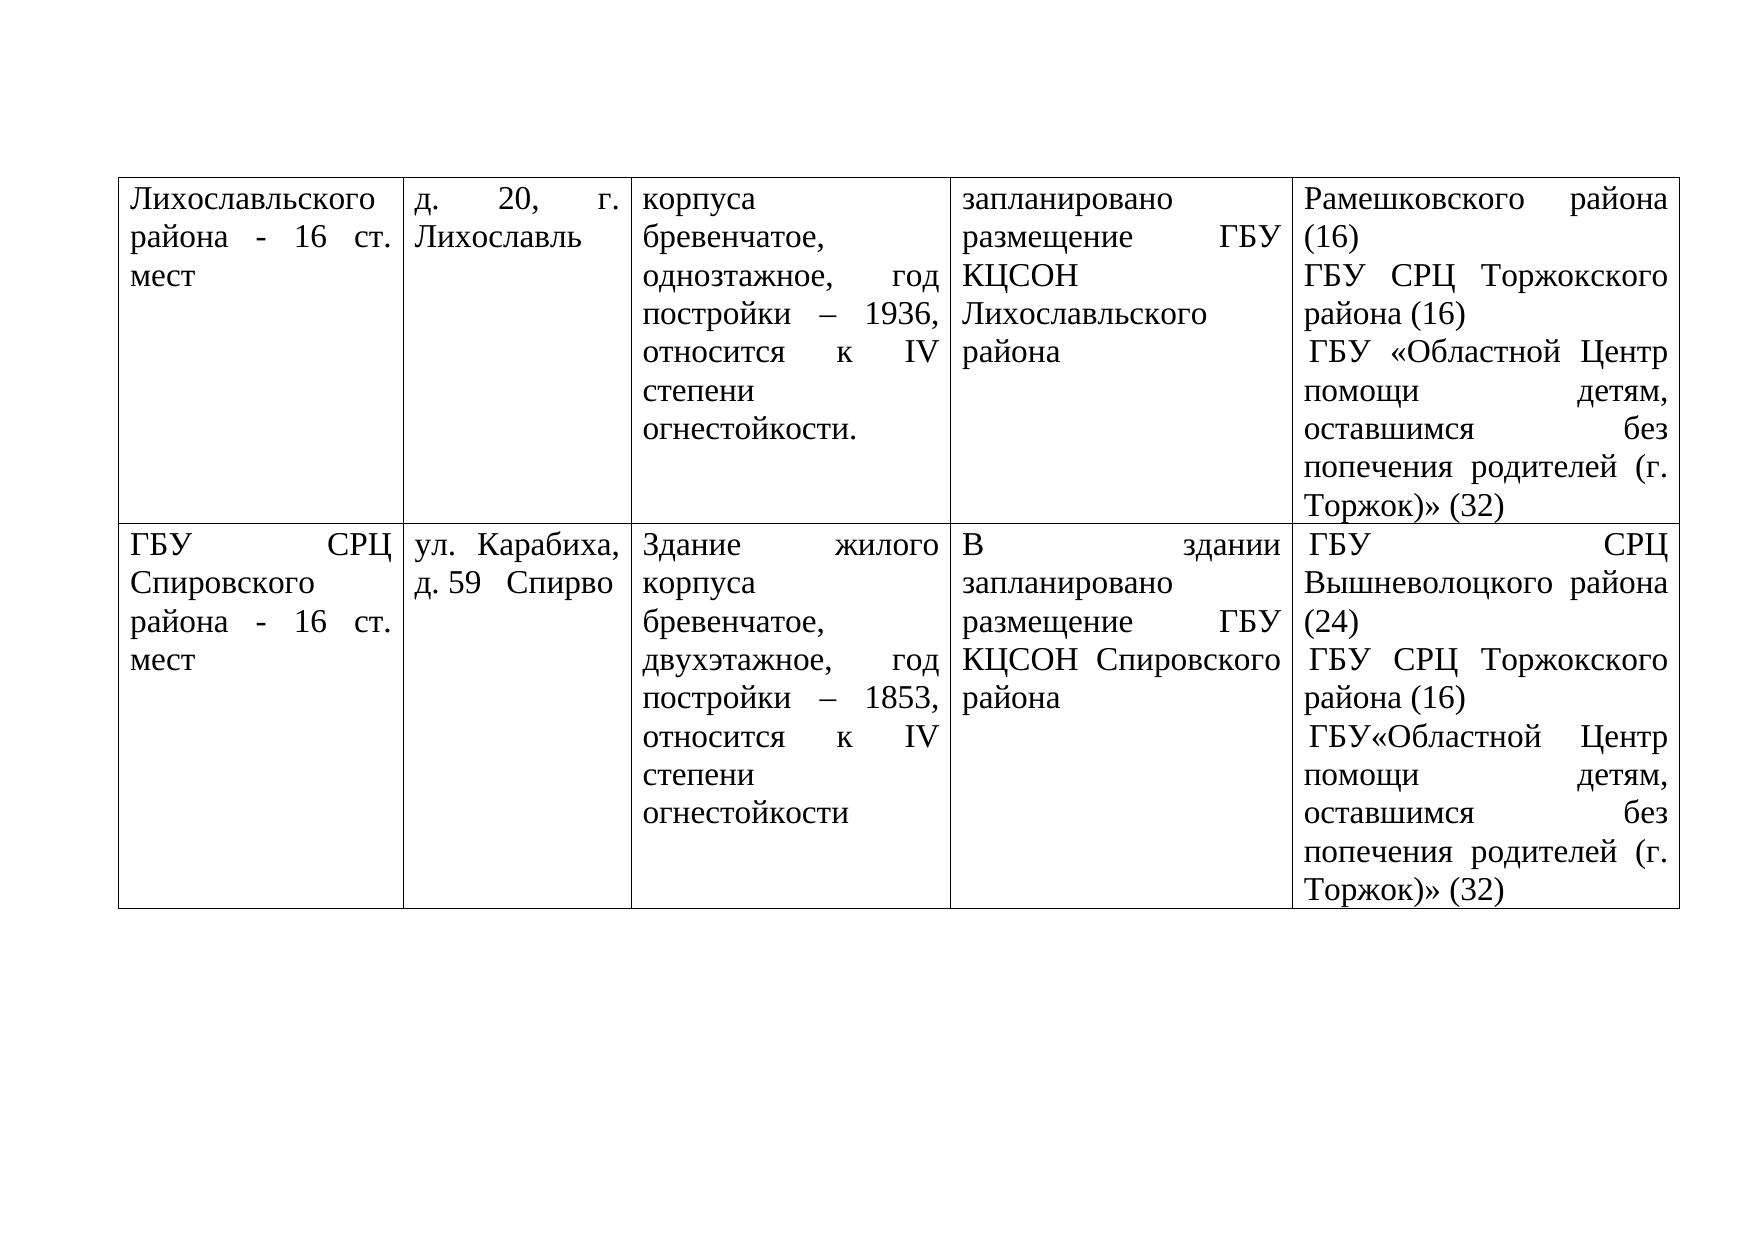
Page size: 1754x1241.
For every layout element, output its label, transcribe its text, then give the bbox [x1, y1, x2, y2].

table_cell ул. Карабиха, д. 59 Спирво [404, 524, 631, 908]
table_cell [119, 178, 403, 523]
table_cell ГБУ СРЦ Спировского района - 16 ст. мест [119, 524, 403, 908]
table_cell Здание жилого корпуса бревенчатое, двухэтажное, год постройки – 1853, относится к IV степени огнестойкости [632, 524, 950, 908]
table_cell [951, 178, 1292, 523]
table_cell В здании запланировано размещение ГБУ КЦСОН Спировского района [951, 524, 1292, 908]
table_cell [632, 178, 950, 523]
table_cell ГБУ СРЦ Вышневолоцкого района (24) ГБУ СРЦ Торжокского района (16) ГБУ«Областной Центр помощи детям, оставшимся без попечения родителей (г. Торжок)» (32) [1293, 524, 1679, 908]
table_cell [404, 178, 631, 523]
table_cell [1293, 178, 1679, 523]
